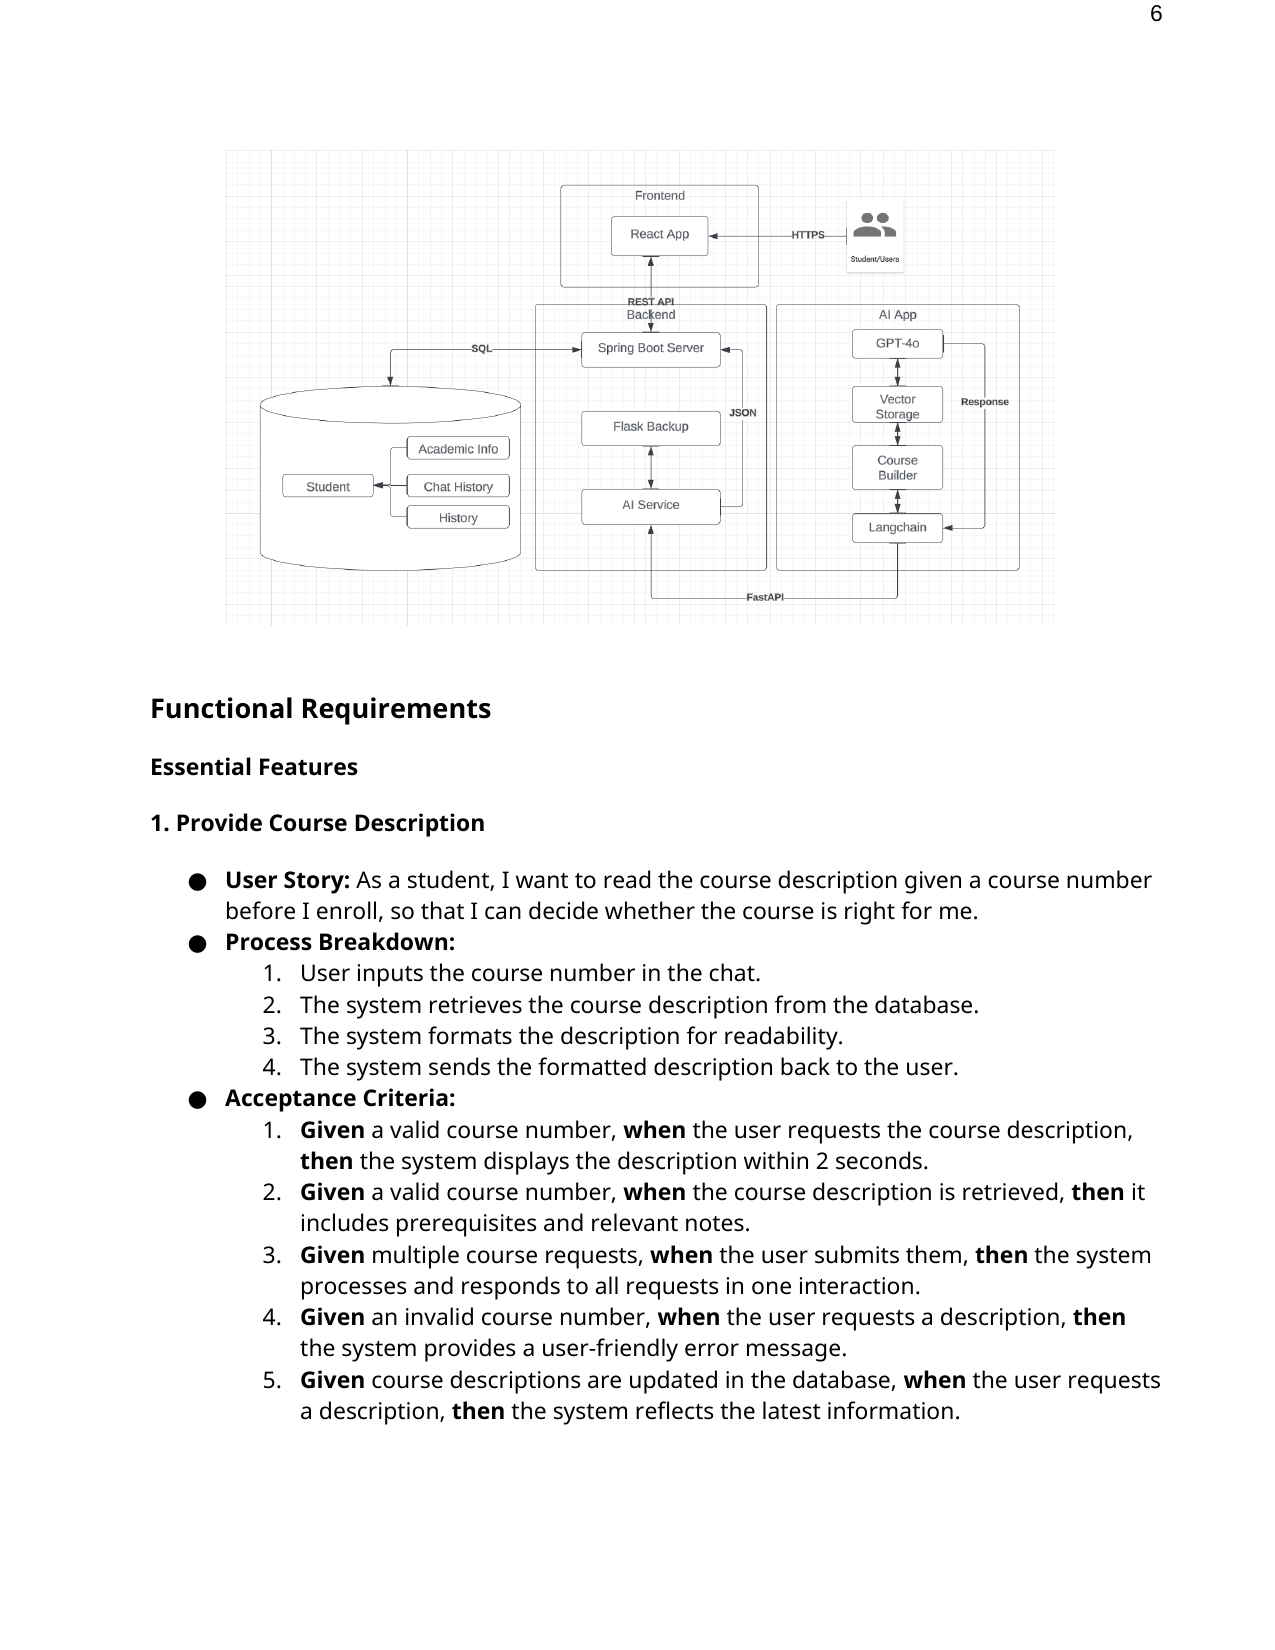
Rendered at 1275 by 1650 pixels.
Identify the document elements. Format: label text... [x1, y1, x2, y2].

list Given an invalid course number, when the user requests a description, then the system provides a user-friendly error message. [262, 1301, 1162, 1363]
picture [225, 150, 1056, 626]
list Process Breakdown: [187, 926, 1162, 957]
list The system retrieves the course description from the database. [262, 988, 1162, 1020]
subtitle Essential Features [150, 751, 1162, 782]
text 1. Provide Course Description [150, 807, 1162, 838]
list User inputs the course number in the chat. [262, 957, 1162, 988]
subtitle Functional Requirements [150, 689, 1162, 726]
list User Story: As a student, I want to read the course description given a course number before I enroll, so that I can decide whether the course is right for me. [187, 863, 1162, 926]
list Given a valid course number, when the course description is retrieved, then it includes prerequisites and relevant notes. [262, 1176, 1162, 1238]
list Given course descriptions are updated in the database, when the user requests a description, then the system reflects the latest information. [262, 1363, 1162, 1426]
list Acceptance Criteria: [187, 1082, 1162, 1113]
list Given a valid course number, when the user requests the course description, then the system displays the description within 2 seconds. [262, 1113, 1162, 1176]
list The system formats the description for readability. [262, 1020, 1162, 1051]
list Given multiple course requests, when the user submits them, then the system processes and responds to all requests in one interaction. [262, 1238, 1162, 1301]
list The system sends the formatted description back to the user. [262, 1051, 1162, 1082]
